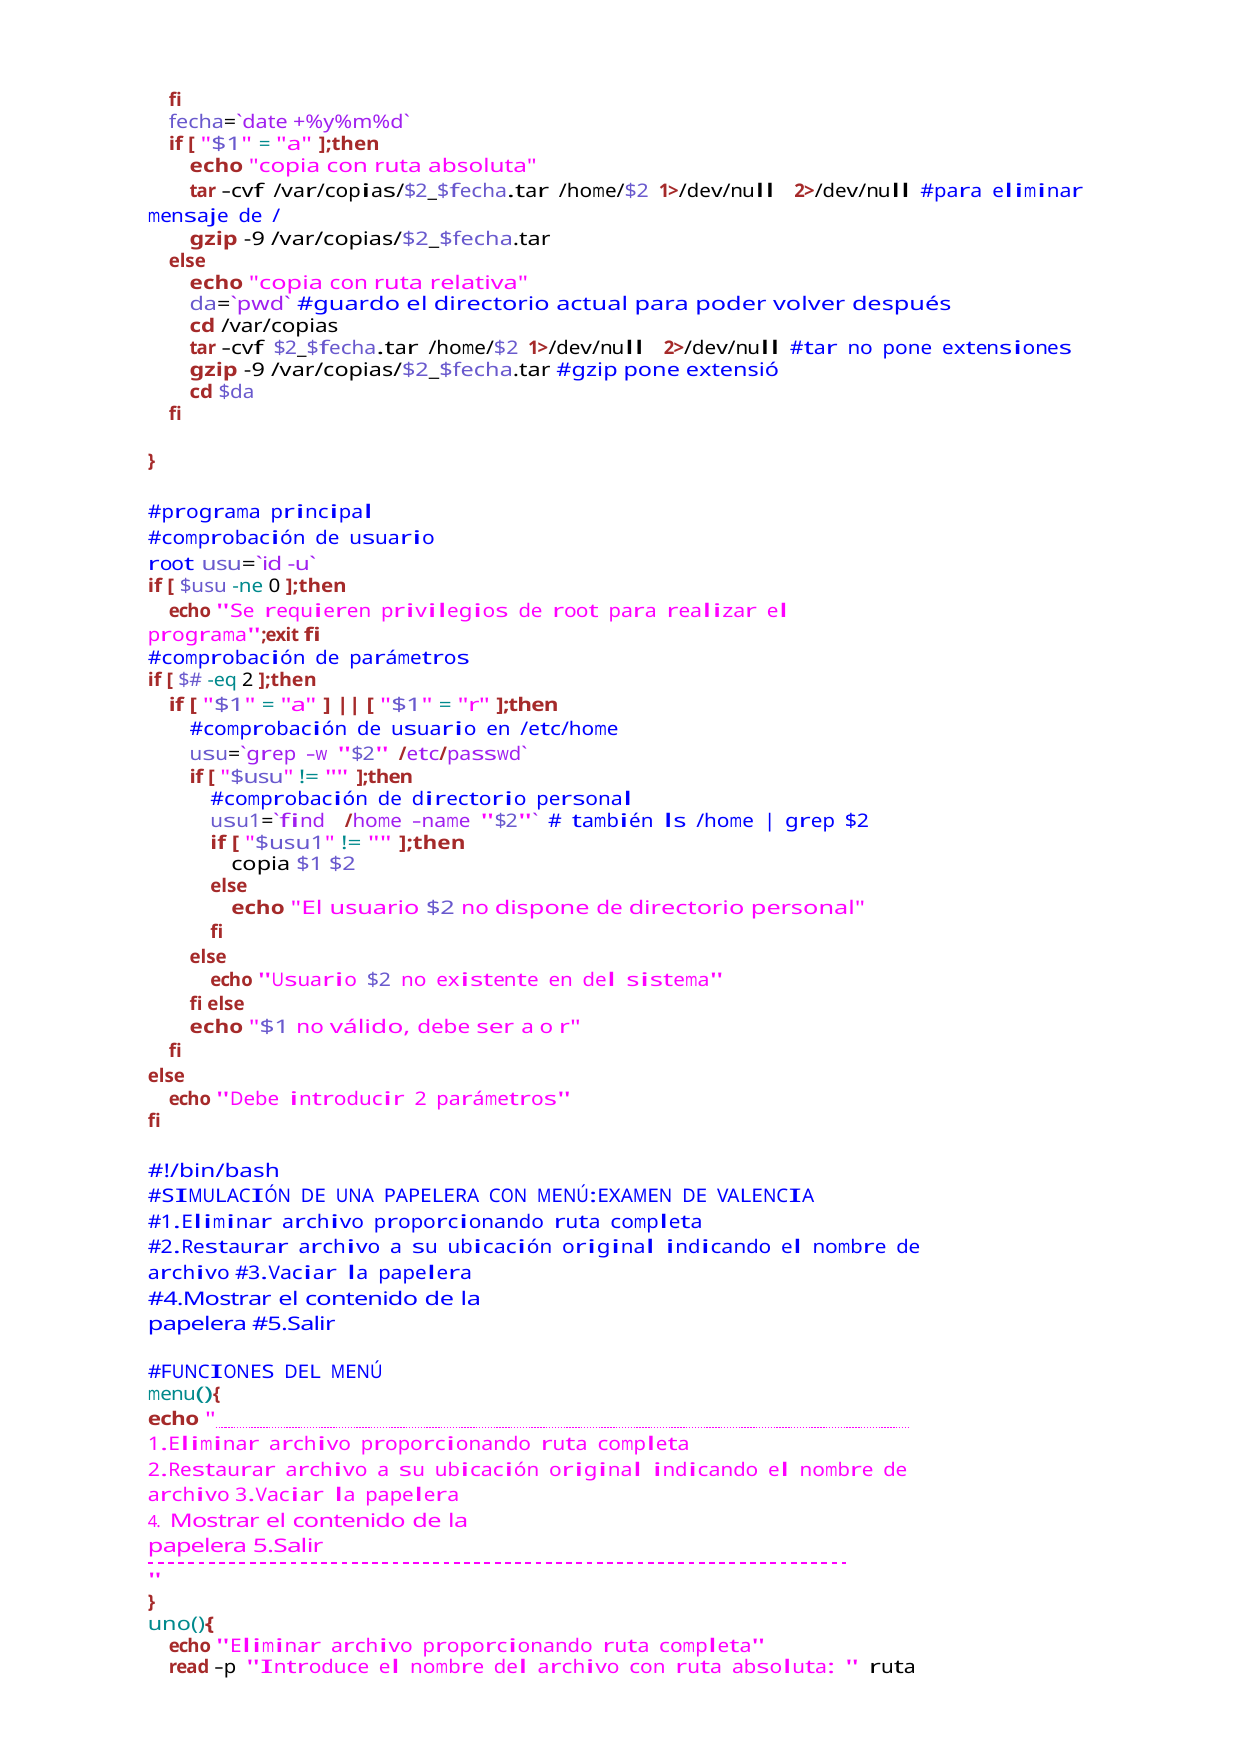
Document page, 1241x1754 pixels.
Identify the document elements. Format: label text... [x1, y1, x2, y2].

text fi [168, 86, 1109, 111]
text if [ "$usu1" != "" ];then [210, 831, 1109, 853]
text copia $1 $2 [231, 853, 1109, 875]
text #SIMULACIÓN DE UNA PAPELERA CON MENÚ:EXAMEN DE VALENCIA [148, 1182, 1109, 1208]
text echo "El usuario $2 no dispone de directorio personal" [231, 897, 1109, 919]
text else [210, 875, 1109, 897]
text #programa principal #comprobación de usuario root usu=`id -u` [148, 499, 472, 575]
text if [ $usu -ne 0 ];then [148, 575, 1109, 597]
text fi else [148, 1038, 212, 1088]
text cd $da [189, 381, 1109, 403]
text else [168, 250, 1109, 271]
text echo " 1.Eliminar archivo proporcionando ruta completa [148, 1405, 909, 1456]
text read -p "Introduce el nombre del archivo con ruta absoluta: " ruta [168, 1656, 1109, 1678]
text tar -cvf /var/copias/$2_$fecha.tar /home/$2 1>/dev/null 2>/dev/null #para eliminar mensaje de / [148, 177, 1109, 228]
text fecha=`date +%y%m%d` [168, 112, 1109, 133]
text #2.Restaurar archivo a su ubicación original indicando el nombre de archivo #3.Vaciar la papelera [148, 1234, 945, 1285]
text } [148, 1591, 1109, 1612]
text echo "Se requieren privilegios de root para realizar el programa";exit fi [148, 597, 909, 647]
text if [ $# -eq 2 ];then [148, 669, 1109, 691]
text uno(){ [148, 1612, 1109, 1634]
text echo "Debe introducir 2 parámetros" [168, 1088, 1109, 1110]
text usu1=`find /home -name "$2"` # también ls /home | grep $2 [210, 809, 1109, 831]
text if [ "$usu" != "" ];then [189, 766, 1109, 788]
text #comprobación de parámetros [148, 648, 1109, 669]
text fi else [189, 919, 254, 969]
text echo "Usuario $2 no existente en del sistema" [210, 969, 1109, 991]
text } [148, 448, 1109, 473]
text echo "$1 no válido, debe ser a o r" [189, 1016, 1109, 1038]
text fi else [168, 991, 254, 1016]
text #1.Eliminar archivo proporcionando ruta completa [148, 1208, 1109, 1233]
text gzip -9 /var/copias/$2_$fecha.tar [189, 228, 1109, 250]
text #comprobación de directorio personal [210, 788, 1109, 809]
text if [ "$1" = "a" ] || [ "$1" = "r" ];then #comprobación de usuario en /etc/home usu=`grep -w "$2" /etc/passwd` [168, 691, 634, 766]
text #FUNCIONES DEL MENÚ [148, 1361, 1109, 1383]
text tar -cvf $2_$fecha.tar /home/$2 1>/dev/null 2>/dev/null #tar no pone extensiones [189, 337, 1109, 359]
text echo "copia con ruta absoluta" [189, 155, 1109, 177]
text #!/bin/bash [148, 1157, 1109, 1182]
text echo "copia con ruta relativa" [189, 271, 1109, 294]
text #4.Mostrar el contenido de la papelera #5.Salir [148, 1285, 546, 1336]
text da=`pwd` #guardo el directorio actual para poder volver después [189, 294, 1109, 315]
text fi [148, 1110, 1109, 1132]
text " [148, 1563, 1109, 1591]
text gzip -9 /var/copias/$2_$fecha.tar #gzip pone extensió [189, 359, 1109, 381]
text menu(){ [148, 1383, 1109, 1405]
list Mostrar el contenido de la papelera 5.Salir [148, 1507, 534, 1558]
text echo "Eliminar archivo proporcionando ruta completa" [168, 1634, 1109, 1656]
text cd /var/copias [189, 315, 1109, 337]
text 2.Restaurar archivo a su ubicación original indicando el nombre de archivo 3.Vaciar la papelera [148, 1456, 945, 1507]
text if [ "$1" = "a" ];then [168, 133, 1109, 155]
text fi [168, 403, 1109, 424]
